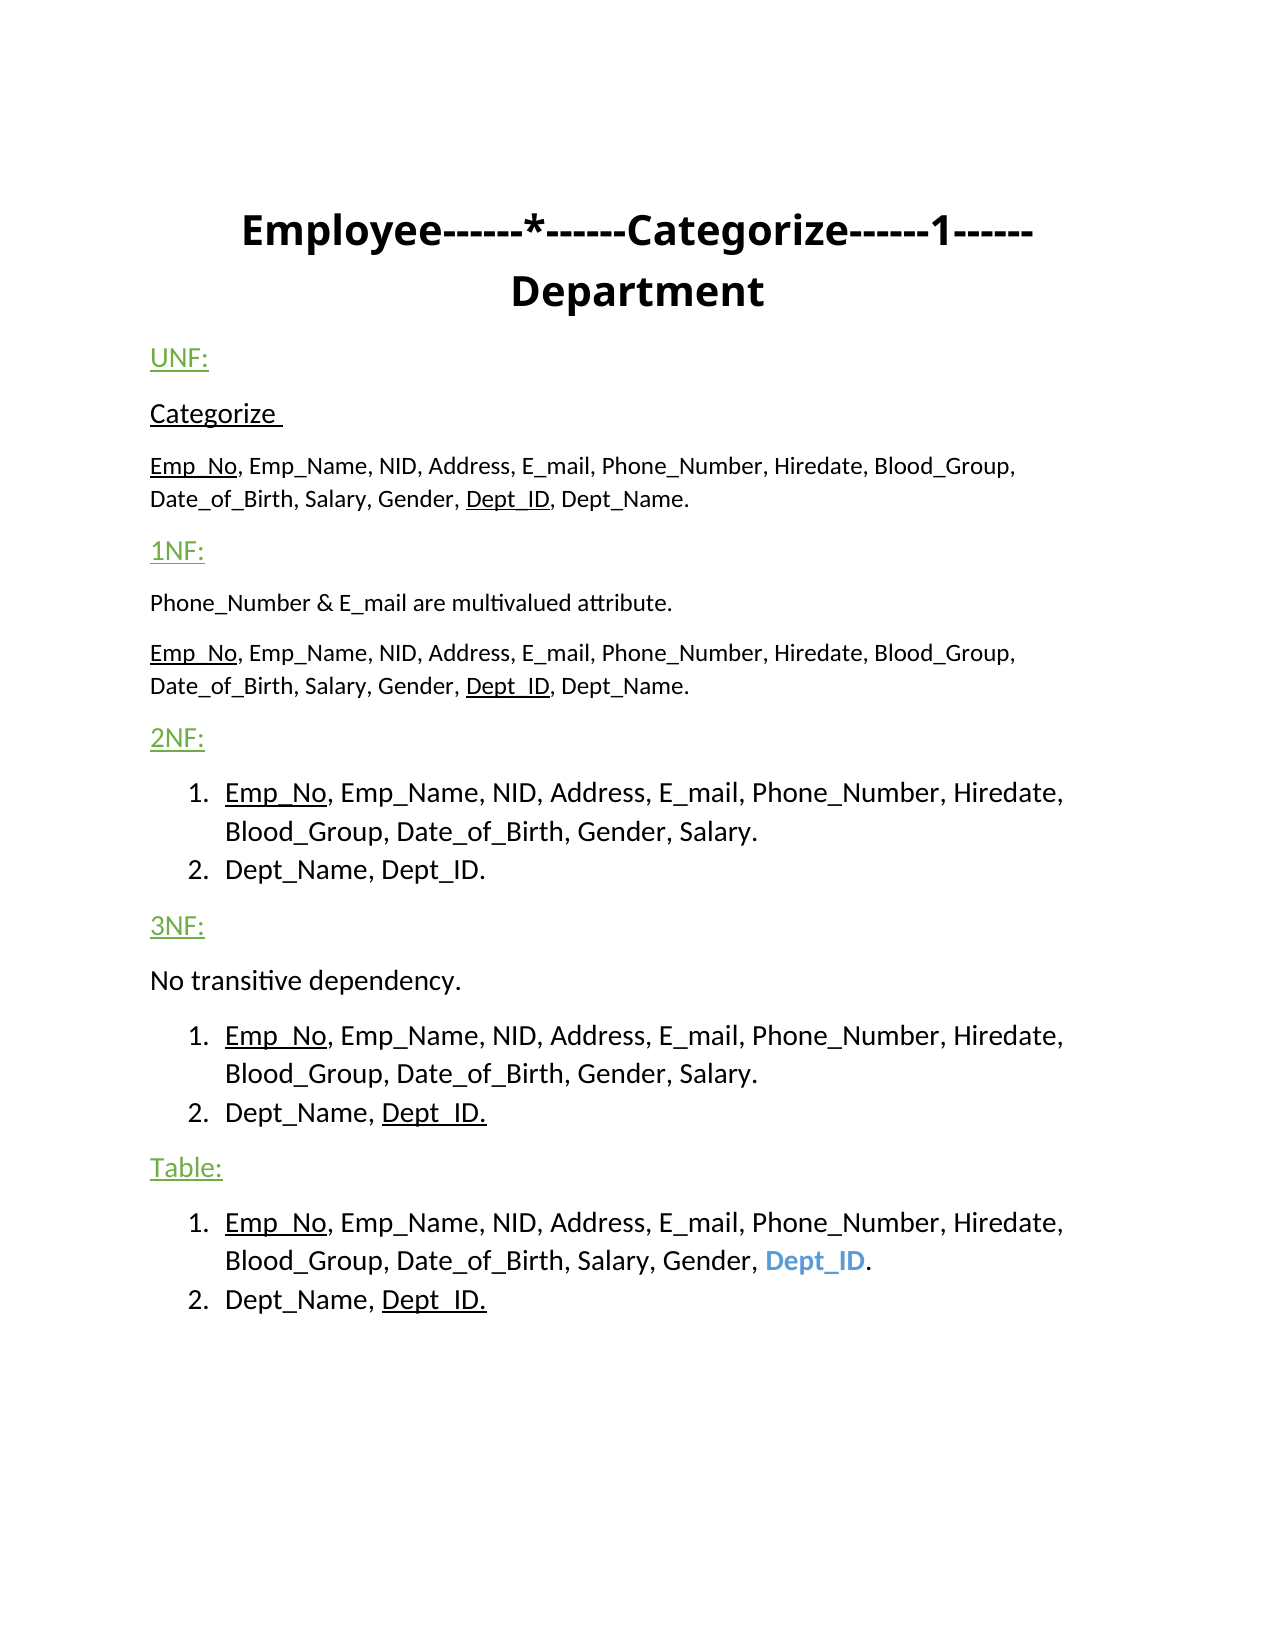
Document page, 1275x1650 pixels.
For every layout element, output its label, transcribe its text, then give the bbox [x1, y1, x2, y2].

text Phone_Number & E_mail are multivalued attribute. [150, 587, 1125, 618]
list Emp_No, Emp_Name, NID, Address, E_mail, Phone_Number, Hiredate, Blood_Group, Date_of_Birth, Gender, Salary. [187, 774, 1125, 849]
text No transitive dependency. [150, 962, 1125, 997]
list Dept_Name, Dept_ID. [187, 1094, 1125, 1129]
text Categorize [150, 395, 1125, 430]
text 3NF: [150, 907, 1125, 942]
text 1NF: [150, 532, 1125, 568]
text 2NF: [150, 719, 1125, 755]
list Dept_Name, Dept_ID. [187, 851, 1125, 887]
text Table: [150, 1149, 1125, 1184]
text Employee------*------Categorize------1------Department [150, 200, 1125, 318]
text Emp_No, Emp_Name, NID, Address, E_mail, Phone_Number, Hiredate, Blood_Group, Date_of_Birth, Salary, Gender, Dept_ID, Dept_Name. [150, 637, 1125, 700]
text UNF: [150, 339, 1125, 375]
text Emp_No, Emp_Name, NID, Address, E_mail, Phone_Number, Hiredate, Blood_Group, Date_of_Birth, Salary, Gender, Dept_ID, Dept_Name. [150, 450, 1125, 513]
list Emp_No, Emp_Name, NID, Address, E_mail, Phone_Number, Hiredate, Blood_Group, Date_of_Birth, Salary, Gender, Dept_ID. [187, 1204, 1125, 1278]
list Emp_No, Emp_Name, NID, Address, E_mail, Phone_Number, Hiredate, Blood_Group, Date_of_Birth, Gender, Salary. [187, 1017, 1125, 1091]
list Dept_Name, Dept_ID. [187, 1281, 1125, 1316]
